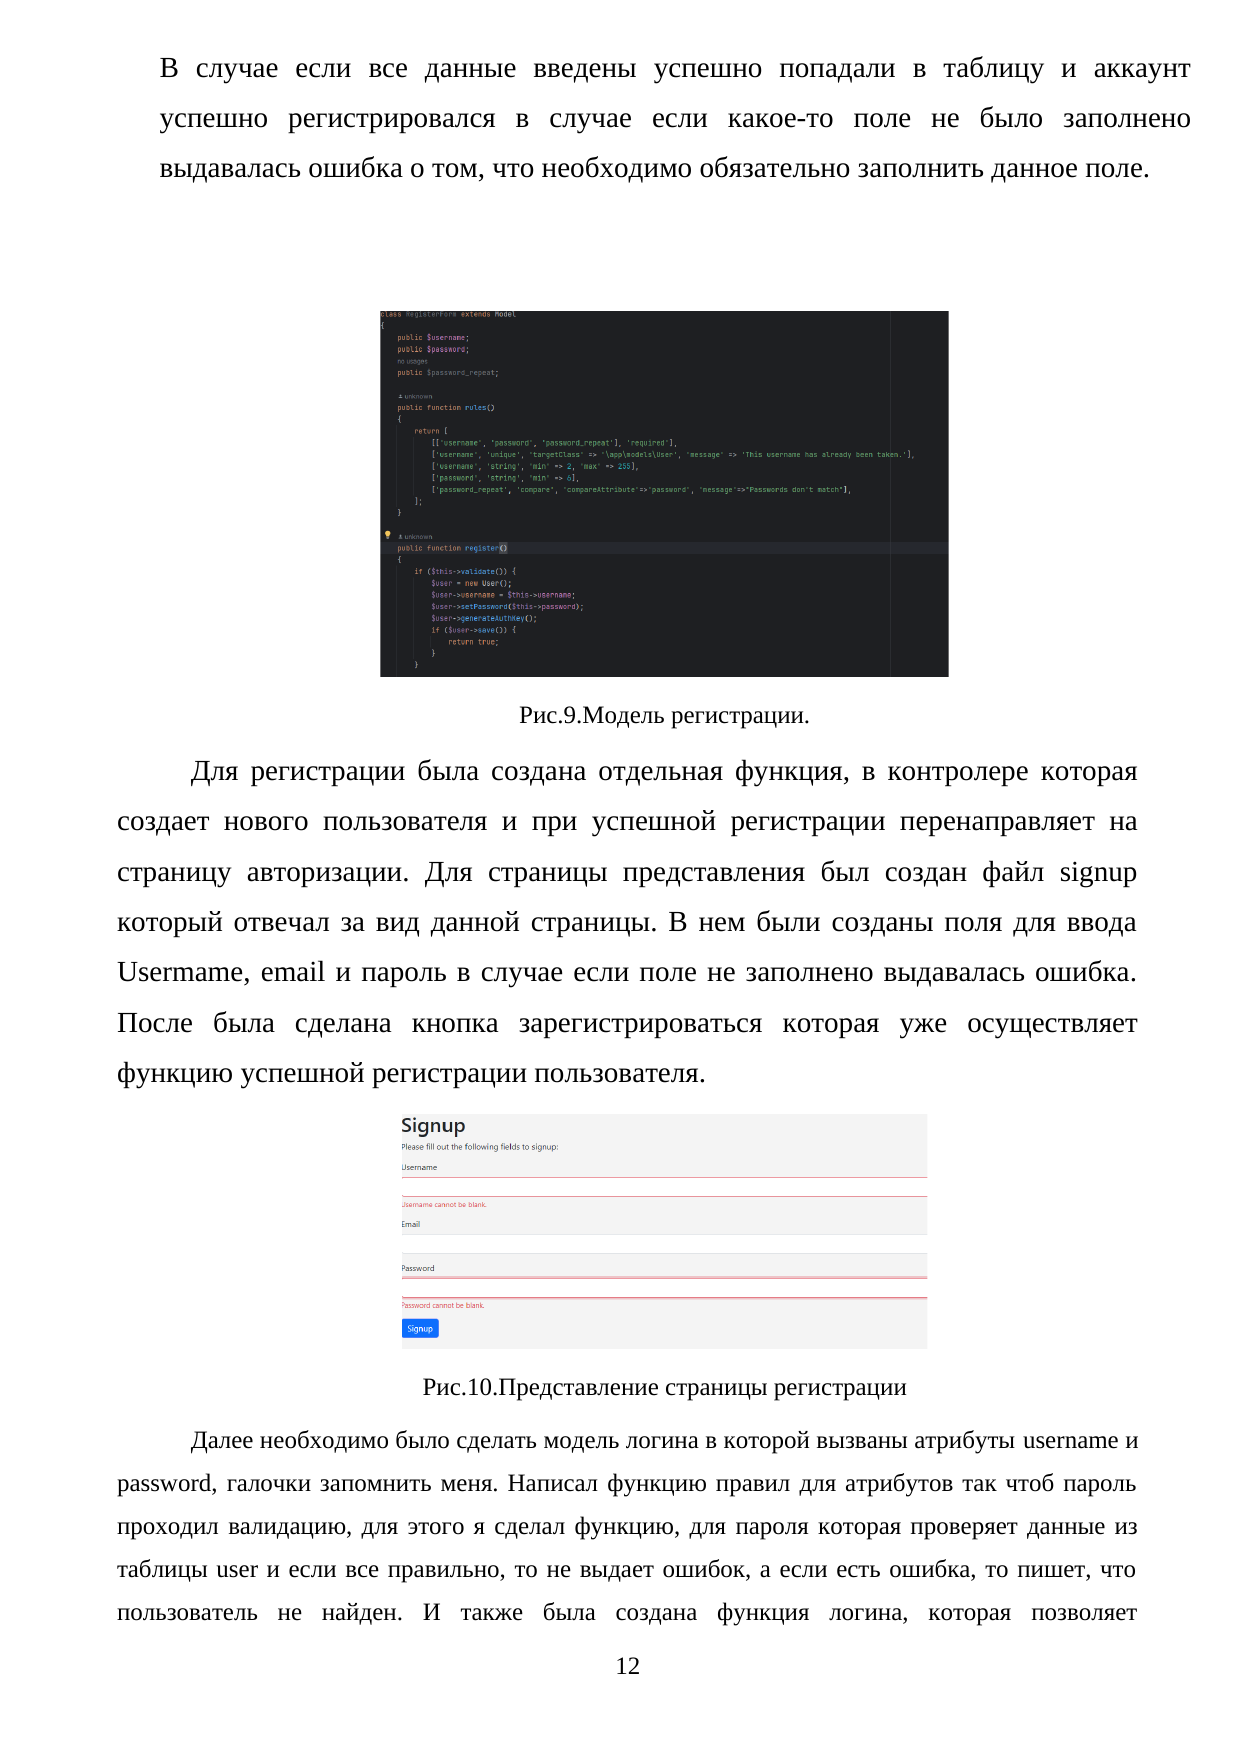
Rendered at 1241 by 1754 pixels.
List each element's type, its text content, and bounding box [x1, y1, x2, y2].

text Рис.9.Модель регистрации. [117, 701, 1138, 729]
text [117, 1425, 1138, 1626]
picture [402, 1114, 928, 1349]
text Рис.10.Представление страницы регистрации [117, 1372, 1138, 1401]
picture [380, 311, 949, 677]
text Для регистрации была создана отдельная функция, в контролере которая создает нового пользователя и при успешной регистрации перенаправляет на страницу авторизации. Для страницы представления был создан файл signup который отвечал за вид данной страницы. В нем были созданы поля для ввода Usermame, email и пароль в случае если поле не заполнено выдавалась ошибка. После была сделана кнопка зарегистрироваться которая уже осуществляет функцию успешной регистрации пользователя. [117, 753, 1138, 1088]
text В случае если все данные введены успешно попадали в таблицу и аккаунт успешно регистрировался в случае если какое-то поле не было заполнено выдавалась ошибка о том, что необходимо обязательно заполнить данное поле. [159, 50, 1192, 184]
